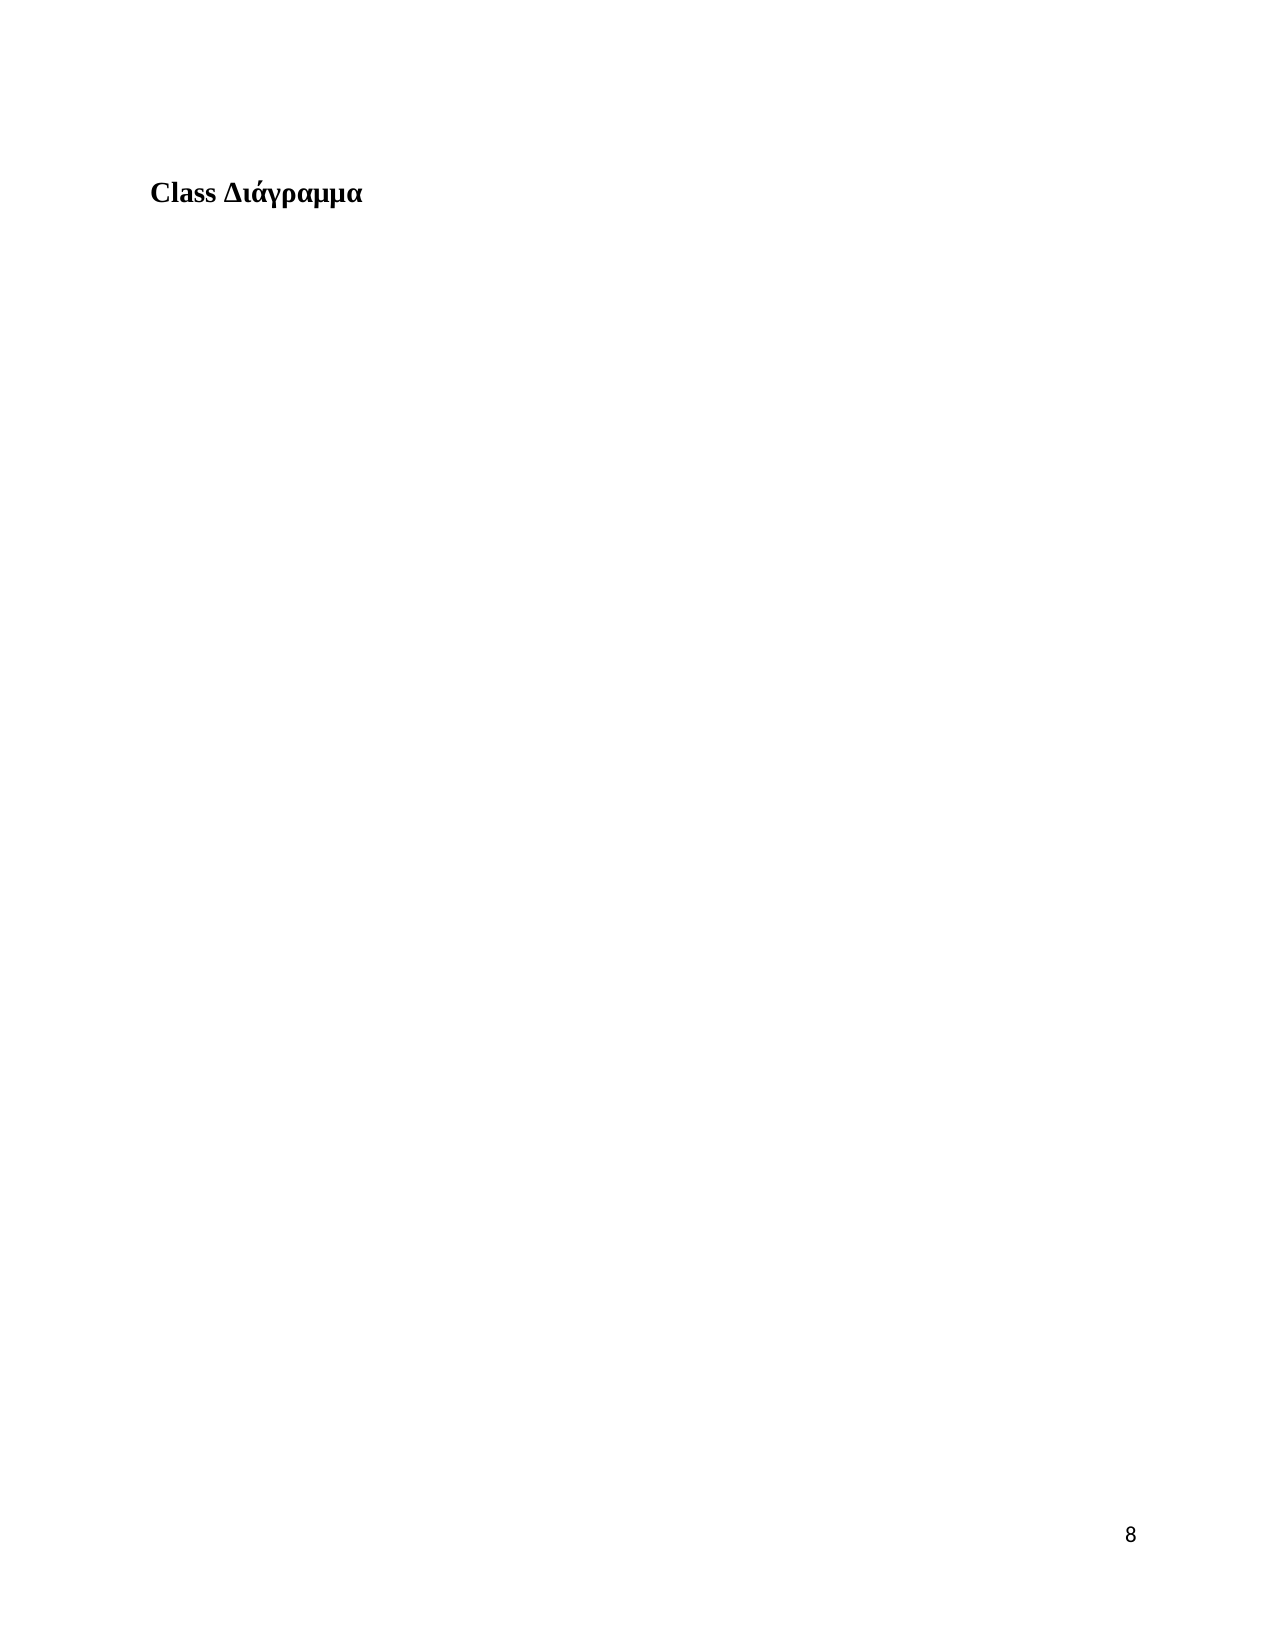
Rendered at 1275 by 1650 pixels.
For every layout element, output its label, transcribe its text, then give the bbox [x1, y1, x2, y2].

subtitle Class Διάγραμμα [150, 175, 1125, 208]
